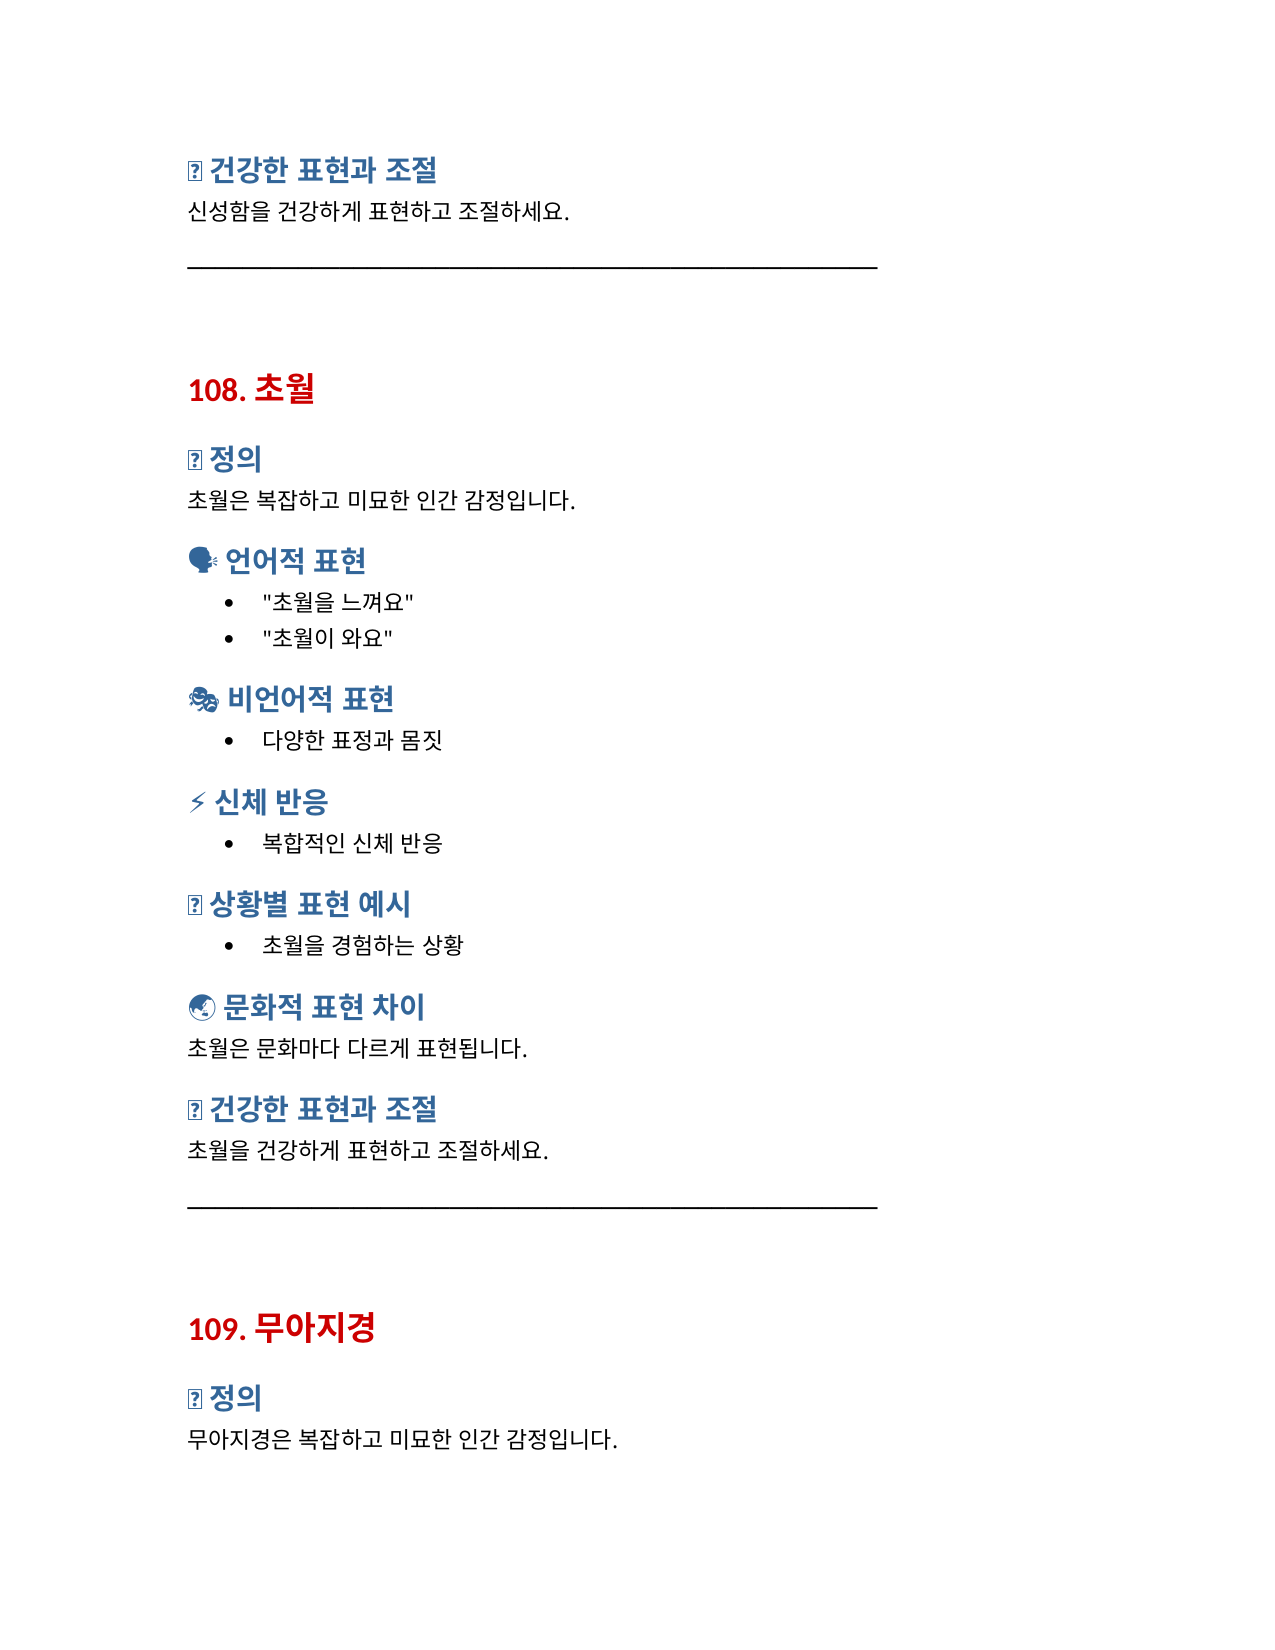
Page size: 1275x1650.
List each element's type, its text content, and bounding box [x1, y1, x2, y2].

subtitle 🎯 건강한 표현과 조절 [187, 150, 1087, 190]
list "초월이 와요" [225, 623, 1087, 654]
subtitle 💡 정의 [187, 439, 1087, 479]
subtitle 🌏 문화적 표현 차이 [187, 987, 1087, 1027]
text 초월은 복잡하고 미묘한 인간 감정입니다. [187, 484, 1087, 516]
text 초월은 문화마다 다르게 표현됩니다. [187, 1032, 1087, 1064]
list "초월을 느껴요" [225, 587, 1087, 618]
subtitle 📝 상황별 표현 예시 [187, 884, 1087, 924]
subtitle ⚡ 신체 반응 [187, 782, 1087, 822]
subtitle 109. 무아지경 [187, 1305, 1087, 1351]
text 신성함을 건강하게 표현하고 조절하세요. [187, 196, 1087, 227]
subtitle 108. 초월 [187, 366, 1087, 411]
subtitle 🎭 비언어적 표현 [187, 680, 1087, 719]
subtitle 🗣️ 언어적 표현 [187, 541, 1087, 581]
subtitle 💡 정의 [187, 1378, 1087, 1418]
text ────────────────────────────────────────────────── [187, 252, 1087, 284]
list 초월을 경험하는 상황 [225, 930, 1087, 961]
text 초월을 건강하게 표현하고 조절하세요. [187, 1135, 1087, 1166]
list 복합적인 신체 반응 [225, 828, 1087, 859]
text ────────────────────────────────────────────────── [187, 1192, 1087, 1223]
subtitle 🎯 건강한 표현과 조절 [187, 1089, 1087, 1129]
text 무아지경은 복잡하고 미묘한 인간 감정입니다. [187, 1424, 1087, 1455]
list 다양한 표정과 몸짓 [225, 725, 1087, 757]
